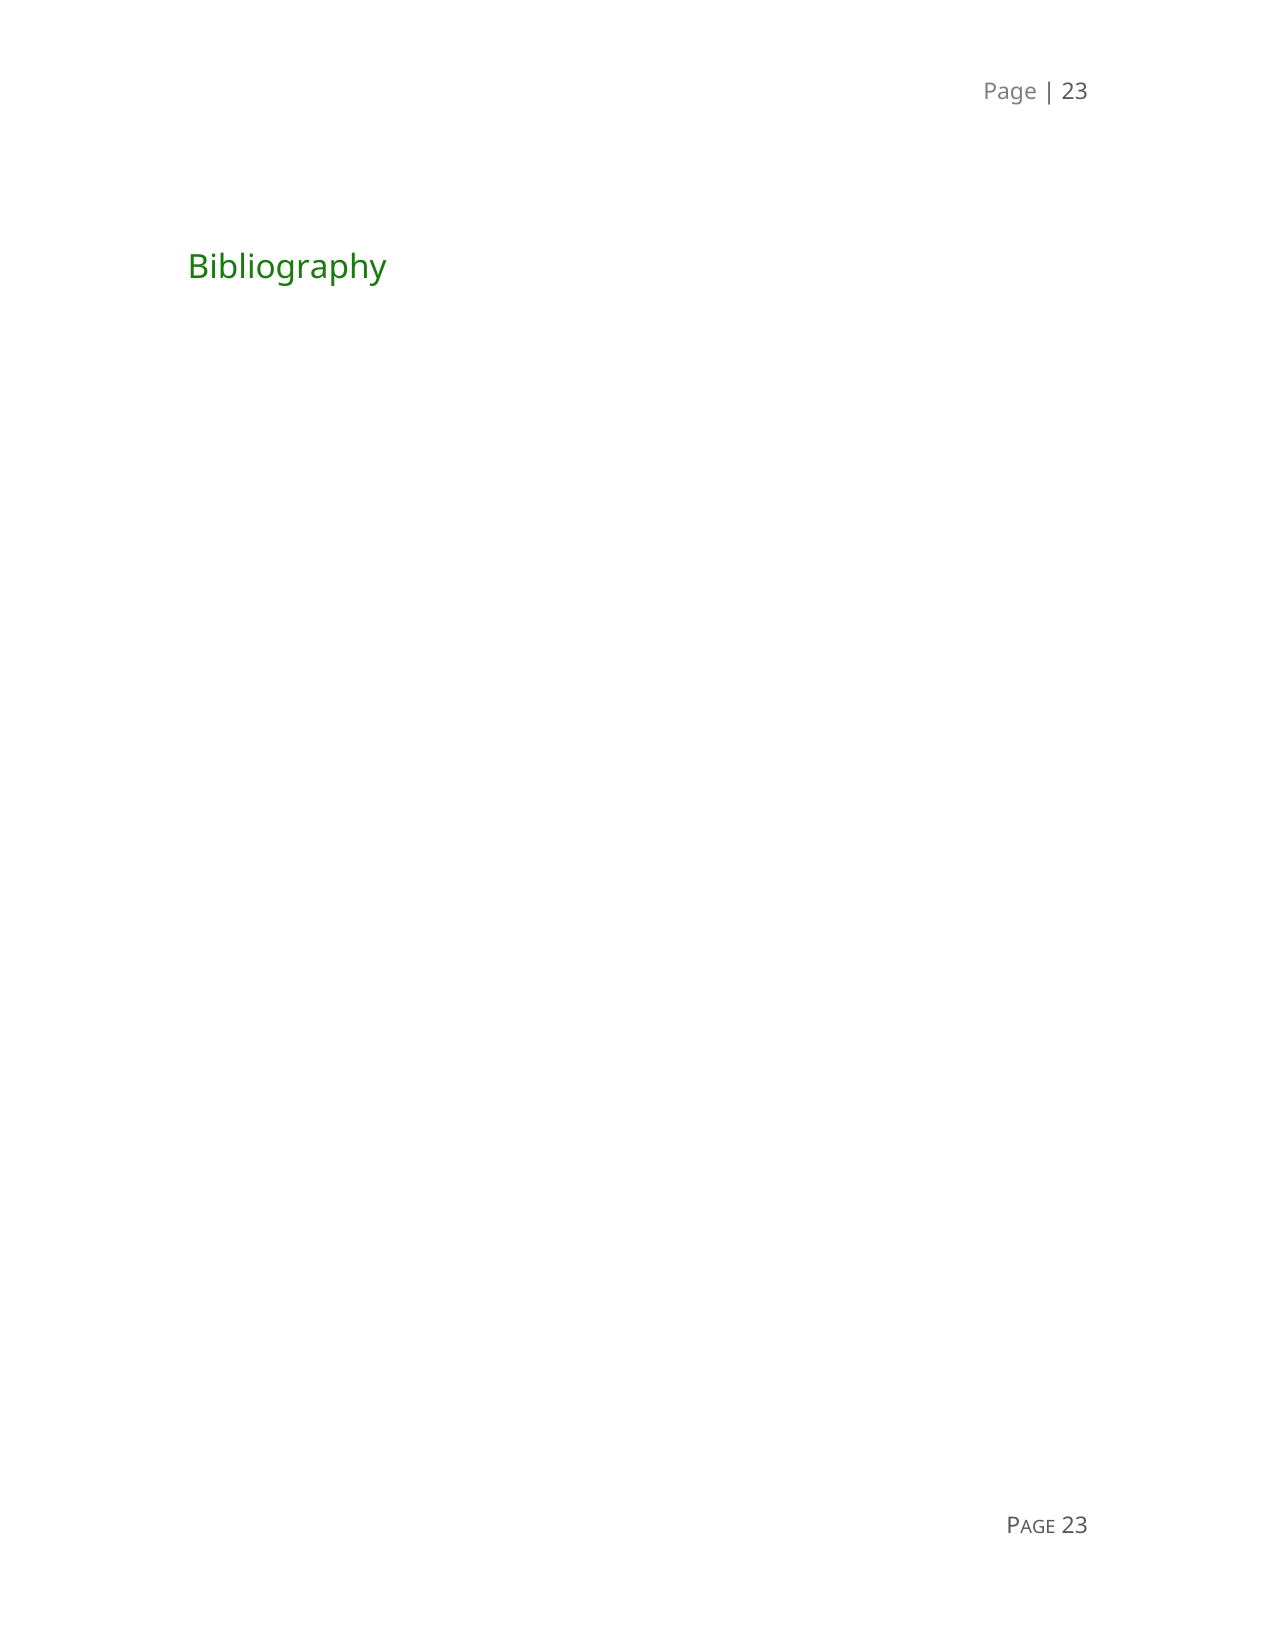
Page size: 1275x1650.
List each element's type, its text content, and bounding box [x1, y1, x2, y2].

subtitle Bibliography [187, 242, 1087, 288]
